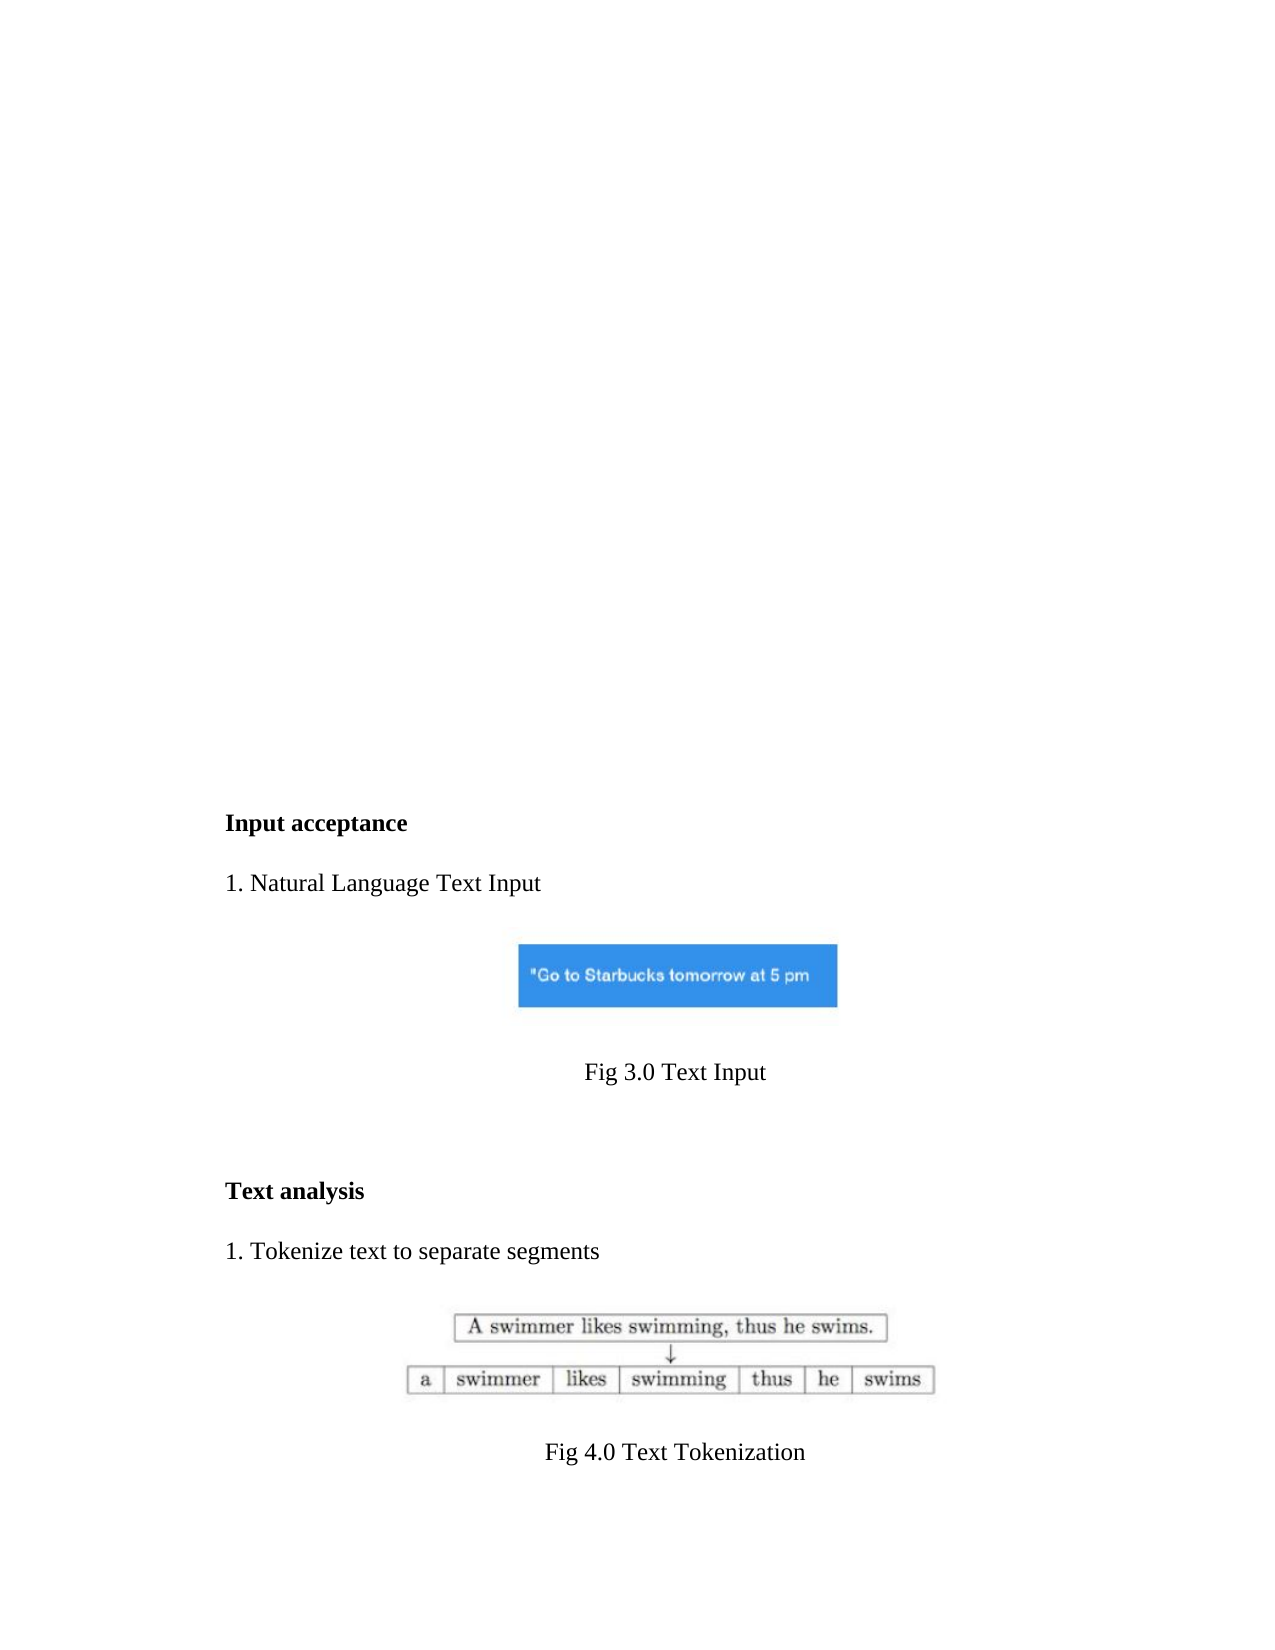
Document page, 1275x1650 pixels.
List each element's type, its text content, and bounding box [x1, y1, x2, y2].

text Text analysis [225, 1176, 1125, 1205]
text Fig 4.0 Text Tokenization [225, 1437, 1125, 1466]
text Fig 3.0 Text Input [225, 1057, 1125, 1085]
picture [463, 927, 887, 1026]
text 1. Tokenize text to separate segments [225, 1236, 1125, 1265]
text 1. Natural Language Text Input [225, 868, 1125, 897]
text Input acceptance [225, 808, 1125, 837]
picture [401, 1295, 949, 1407]
